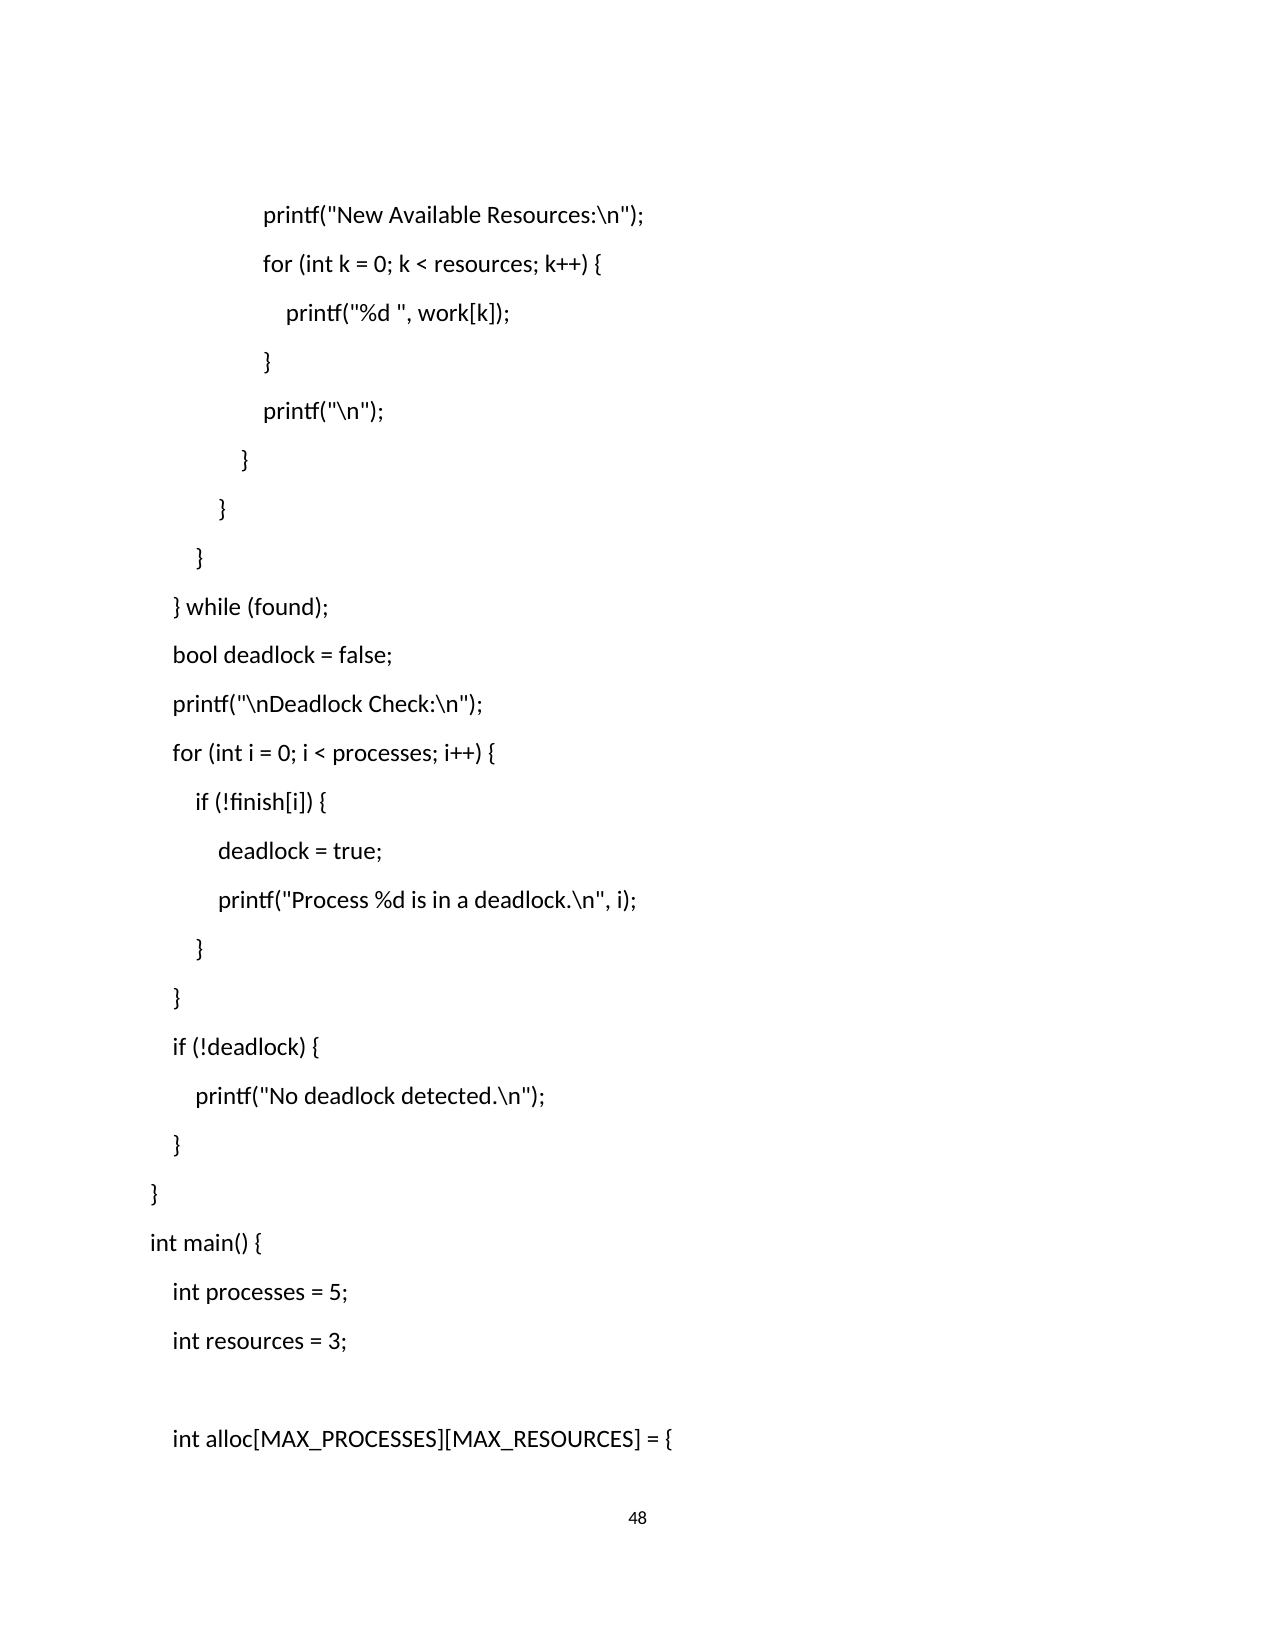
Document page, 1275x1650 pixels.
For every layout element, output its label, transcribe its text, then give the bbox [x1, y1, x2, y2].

text if (!finish[i]) { [150, 786, 1125, 817]
text } while (found); [150, 591, 1125, 621]
text printf("New Available Resources:\n"); [150, 199, 1125, 229]
text } [150, 493, 1125, 523]
text } [150, 542, 1125, 572]
text if (!deadlock) { [150, 1031, 1125, 1062]
text deadlock = true; [150, 835, 1125, 866]
text int main() { [150, 1227, 1125, 1258]
text bool deadlock = false; [150, 639, 1125, 670]
text for (int k = 0; k < resources; k++) { [150, 248, 1125, 278]
text } [150, 346, 1125, 376]
text printf("Process %d is in a deadlock.\n", i); [150, 884, 1125, 915]
text printf("\n"); [150, 395, 1125, 425]
text printf("\nDeadlock Check:\n"); [150, 688, 1125, 719]
text printf("%d ", work[k]); [150, 297, 1125, 327]
text printf("No deadlock detected.\n"); [150, 1080, 1125, 1111]
text int alloc[MAX_PROCESSES][MAX_RESOURCES] = { [150, 1423, 1125, 1453]
text } [150, 1178, 1125, 1209]
text } [150, 982, 1125, 1013]
text for (int i = 0; i < processes; i++) { [150, 737, 1125, 768]
text int processes = 5; [150, 1276, 1125, 1307]
text } [150, 444, 1125, 474]
text } [150, 933, 1125, 964]
text } [150, 1129, 1125, 1160]
text int resources = 3; [150, 1325, 1125, 1356]
